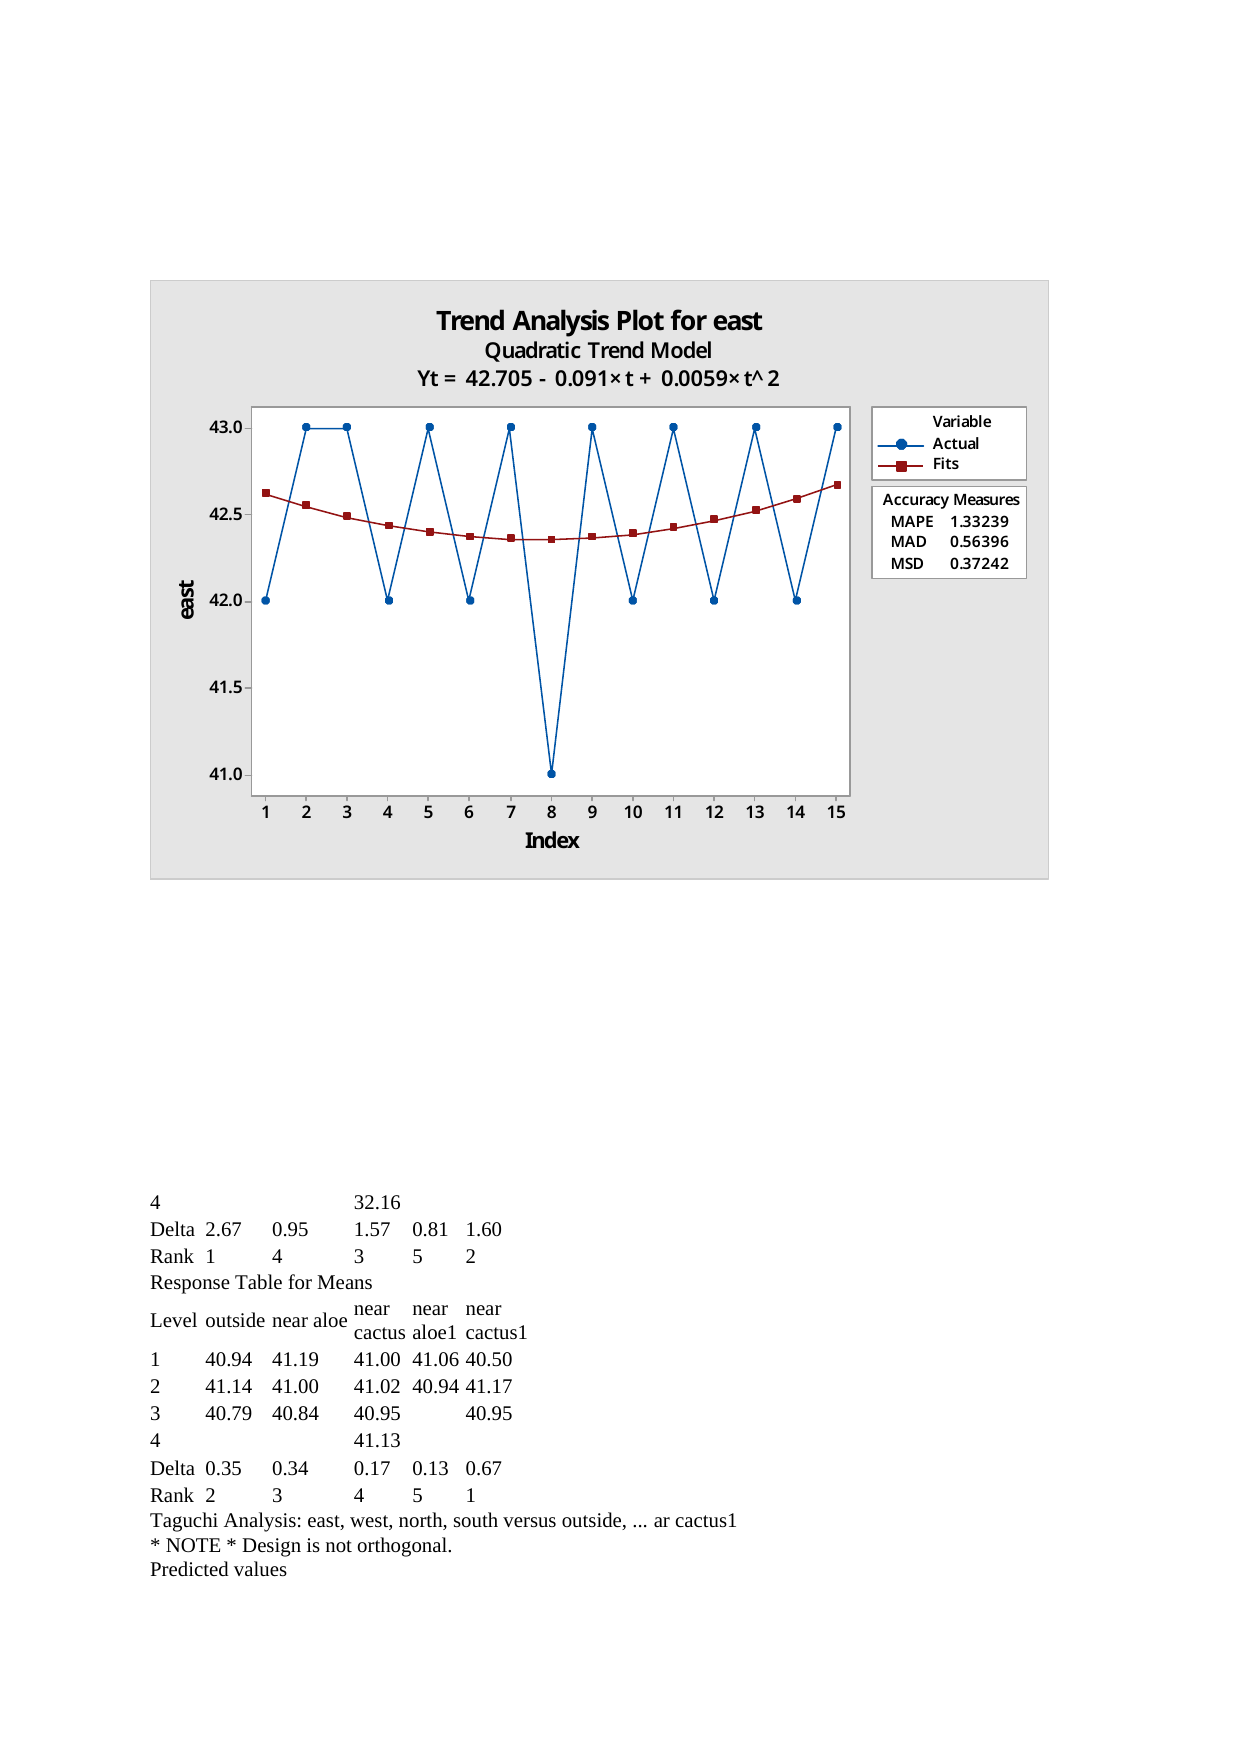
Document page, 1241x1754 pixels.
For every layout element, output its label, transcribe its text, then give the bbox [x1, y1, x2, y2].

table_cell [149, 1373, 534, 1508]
text Taguchi Analysis: east, west, north, south versus outside, ... ar cactus1 [150, 1508, 1090, 1532]
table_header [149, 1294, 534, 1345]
text * NOTE * Design is not orthogonal. [150, 1532, 1090, 1557]
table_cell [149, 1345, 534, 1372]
text Predicted values [150, 1557, 1090, 1581]
text Response Table for Means [150, 1270, 1090, 1294]
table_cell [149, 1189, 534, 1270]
